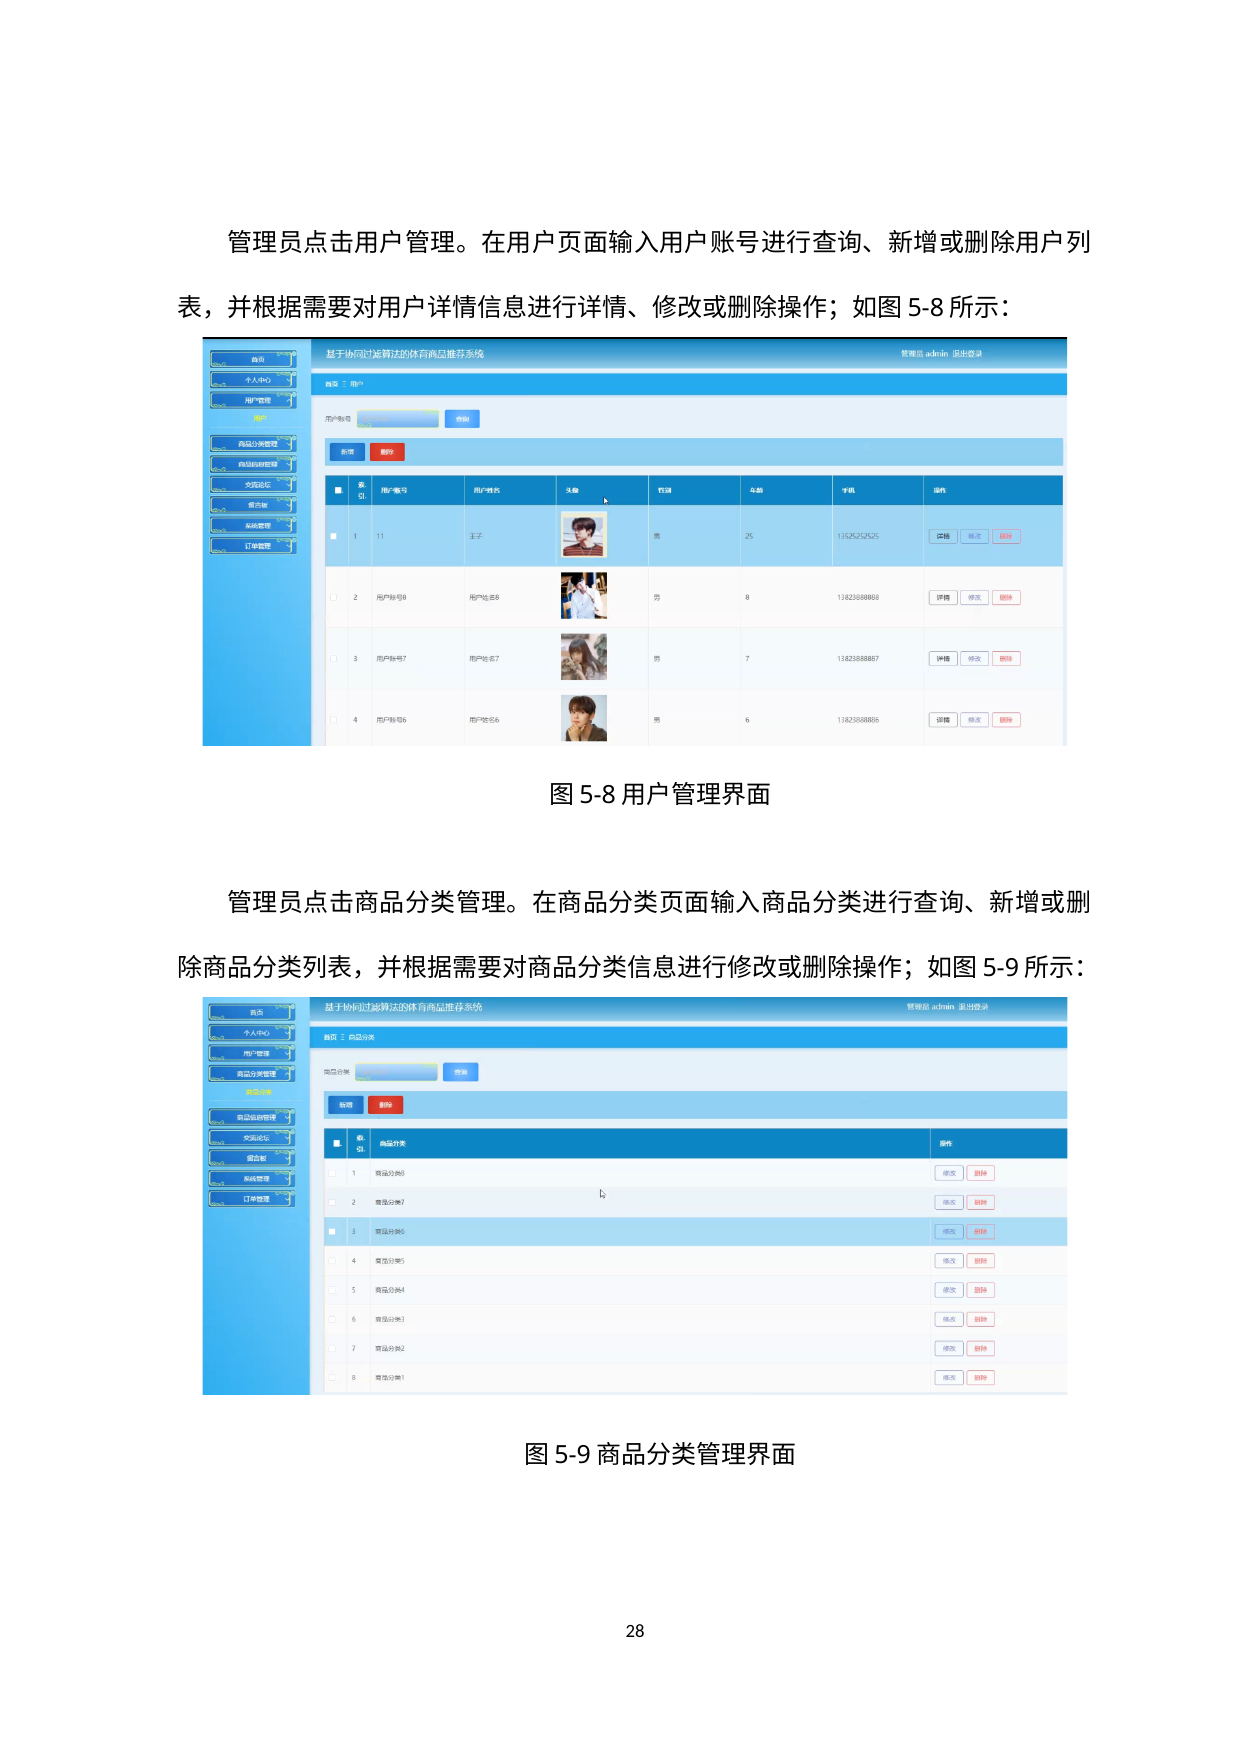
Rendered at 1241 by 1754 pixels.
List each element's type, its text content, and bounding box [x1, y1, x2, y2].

text 图5-8用户管理界面 [177, 760, 1093, 825]
text 管理员点击用户管理。在用户页面输入用户账号进行查询、新增或删除用户列表，并根据需要对用户详情信息进行详情、修改或删除操作；如图5-8所示： [177, 208, 1093, 338]
picture [202, 997, 1068, 1395]
picture [202, 337, 1068, 746]
text 管理员点击商品分类管理。在商品分类页面输入商品分类进行查询、新增或删除商品分类列表，并根据需要对商品分类信息进行修改或删除操作；如图5-9所示： [177, 868, 1093, 998]
text 图5-9商品分类管理界面 [177, 1420, 1093, 1485]
